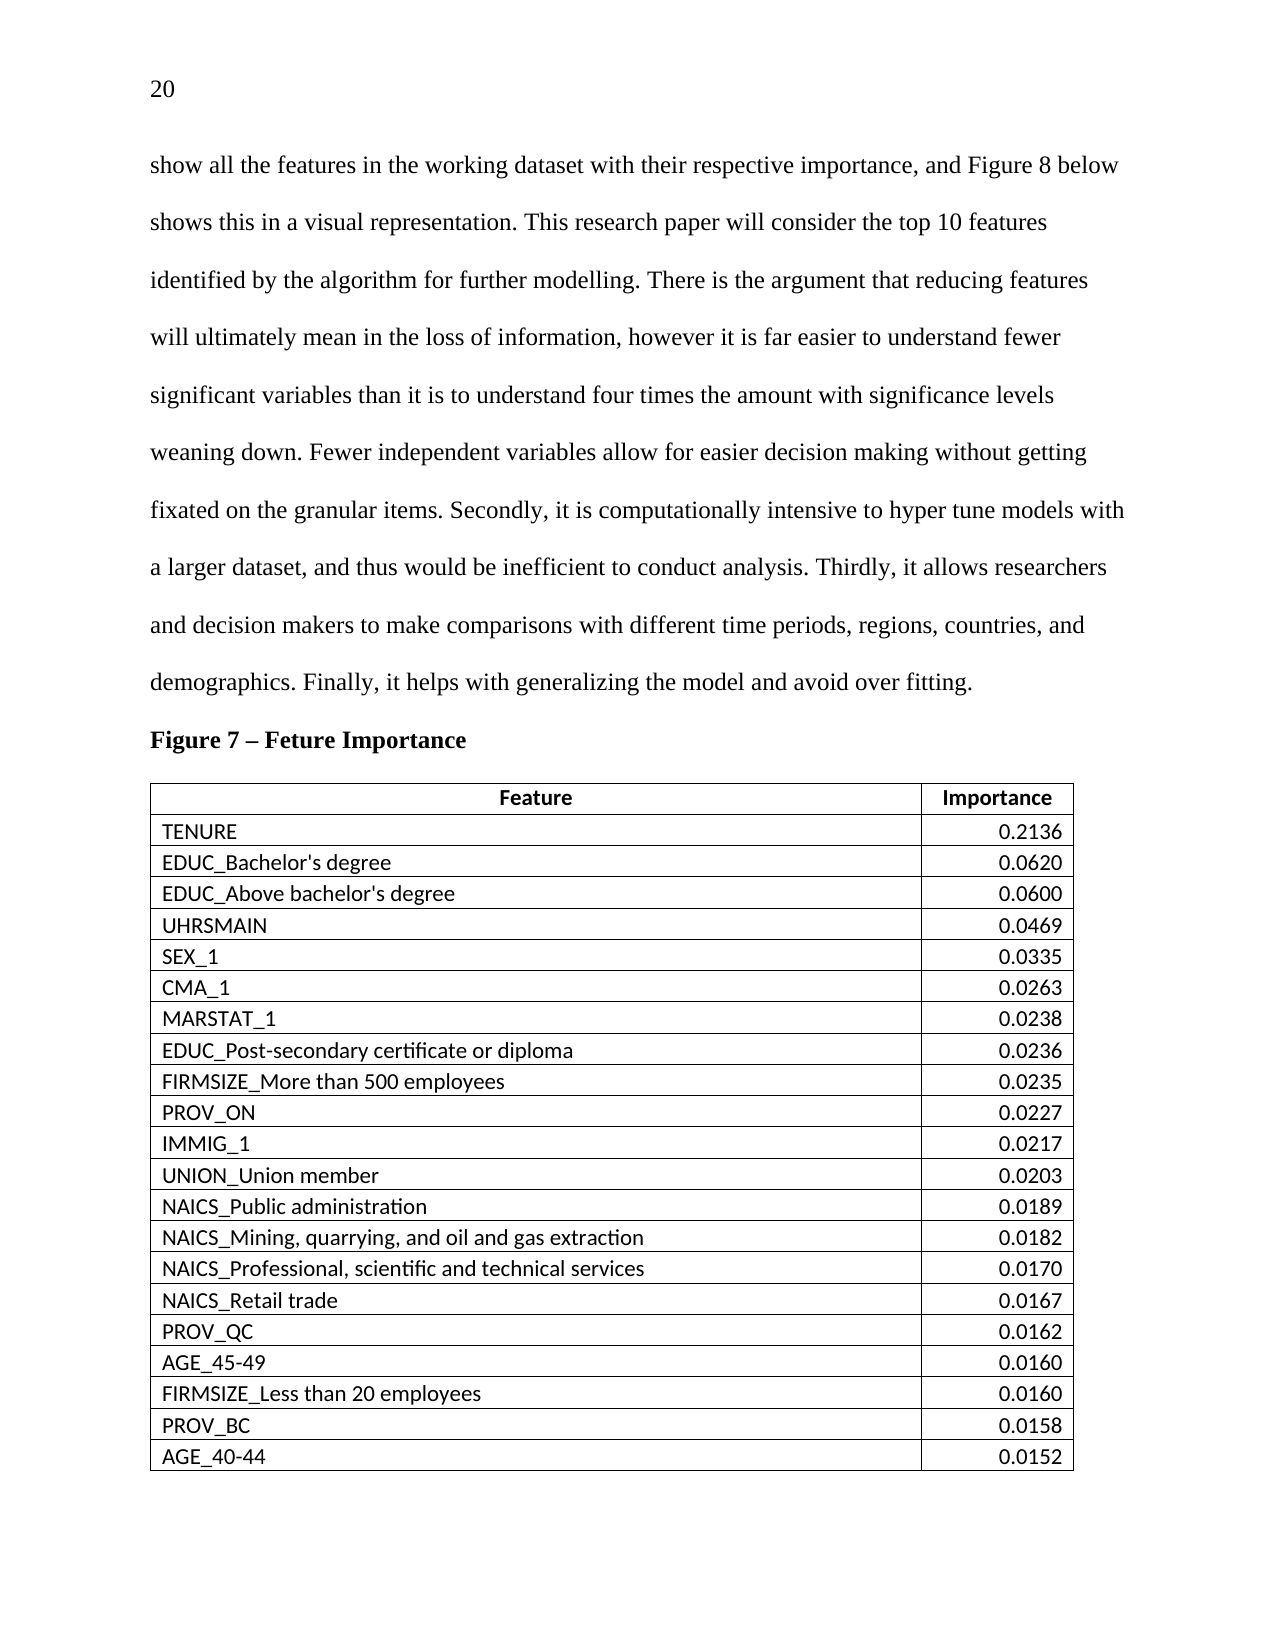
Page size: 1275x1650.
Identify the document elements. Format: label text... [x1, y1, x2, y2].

table_cell 0.0236 [922, 1034, 1073, 1064]
table_cell 0.0160 [922, 1346, 1073, 1376]
table_cell 0.0335 [922, 940, 1073, 970]
table_cell EDUC_Post-secondary certificate or diploma [151, 1034, 921, 1064]
table_cell PROV_ON [151, 1096, 921, 1126]
table_cell 0.0620 [922, 846, 1073, 876]
table_cell 0.0152 [922, 1440, 1073, 1470]
text Figure 7 – Feture Importance [150, 725, 1125, 754]
table_cell 0.0238 [922, 1002, 1073, 1032]
table_cell 0.0203 [922, 1159, 1073, 1189]
table_cell 0.0162 [922, 1315, 1073, 1345]
table_cell UNION_Union member [151, 1159, 921, 1189]
table_cell SEX_1 [151, 940, 921, 970]
table_cell EDUC_Bachelor's degree [151, 846, 921, 876]
table_cell PROV_QC [151, 1315, 921, 1345]
table_cell 0.0469 [922, 909, 1073, 939]
table_cell FIRMSIZE_Less than 20 employees [151, 1377, 921, 1407]
table_cell PROV_BC [151, 1409, 921, 1439]
table_cell 0.0158 [922, 1409, 1073, 1439]
table_cell 0.0600 [922, 877, 1073, 907]
table_cell 0.0170 [922, 1252, 1073, 1282]
table_cell 0.0263 [922, 971, 1073, 1001]
table_cell NAICS_Retail trade [151, 1284, 921, 1314]
table_header Importance [922, 784, 1073, 814]
table_cell UHRSMAIN [151, 909, 921, 939]
table_cell EDUC_Above bachelor's degree [151, 877, 921, 907]
table_cell MARSTAT_1 [151, 1002, 921, 1032]
table_cell 0.0235 [922, 1065, 1073, 1095]
table_cell NAICS_Professional, scientific and technical services [151, 1252, 921, 1282]
table_cell 0.0182 [922, 1221, 1073, 1251]
table_header Feature [151, 784, 921, 814]
table_cell 0.0167 [922, 1284, 1073, 1314]
table_cell 0.2136 [922, 815, 1073, 845]
table_cell IMMIG_1 [151, 1127, 921, 1157]
table_cell 0.0160 [922, 1377, 1073, 1407]
table_cell 0.0189 [922, 1190, 1073, 1220]
table_cell TENURE [151, 815, 921, 845]
table_cell NAICS_Public administration [151, 1190, 921, 1220]
table_cell 0.0227 [922, 1096, 1073, 1126]
table_cell AGE_40-44 [151, 1440, 921, 1470]
table_cell CMA_1 [151, 971, 921, 1001]
table_cell FIRMSIZE_More than 500 employees [151, 1065, 921, 1095]
table_cell NAICS_Mining, quarrying, and oil and gas extraction [151, 1221, 921, 1251]
table_cell 0.0217 [922, 1127, 1073, 1157]
table_cell AGE_45-49 [151, 1346, 921, 1376]
